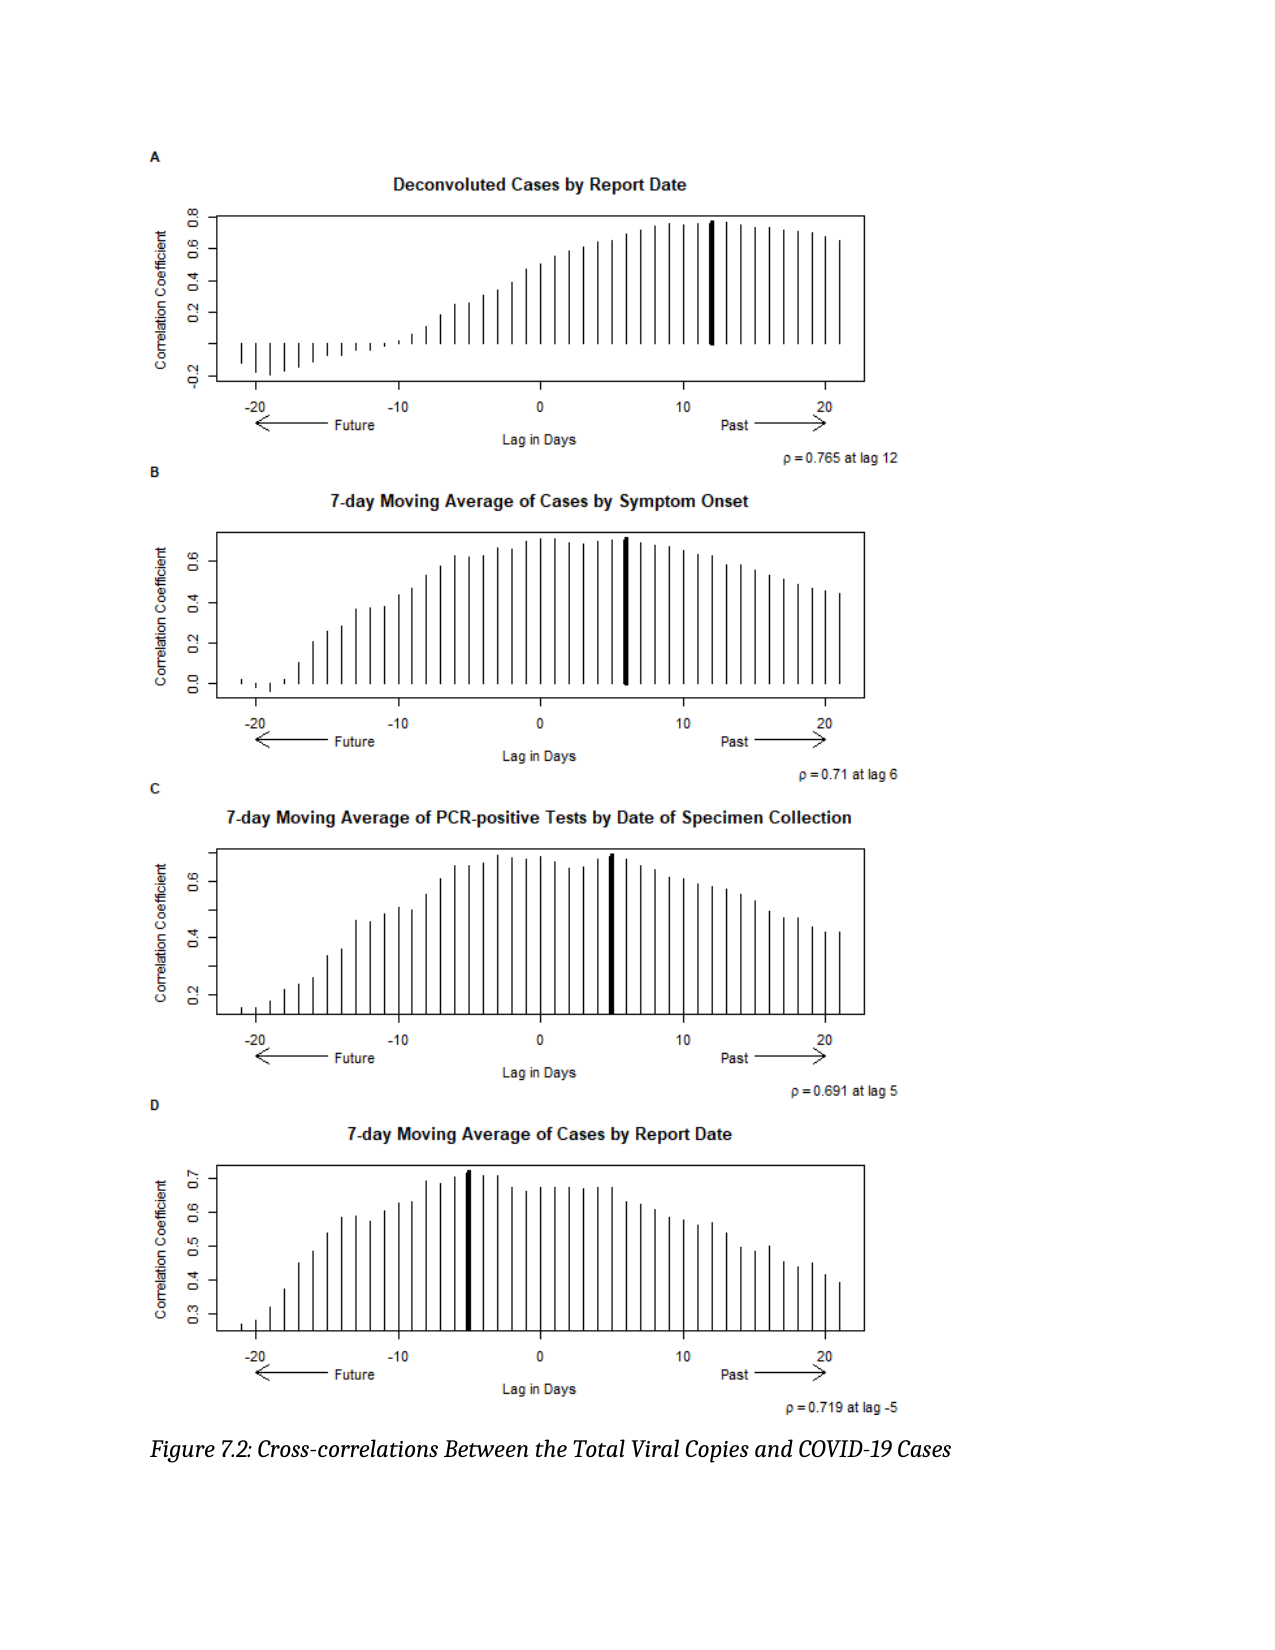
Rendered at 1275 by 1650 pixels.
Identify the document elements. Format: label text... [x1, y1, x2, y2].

text Figure 7.2: Cross-correlations Between the Total Viral Copies and COVID-19 Cases [150, 1435, 1125, 1464]
picture [150, 150, 899, 1415]
